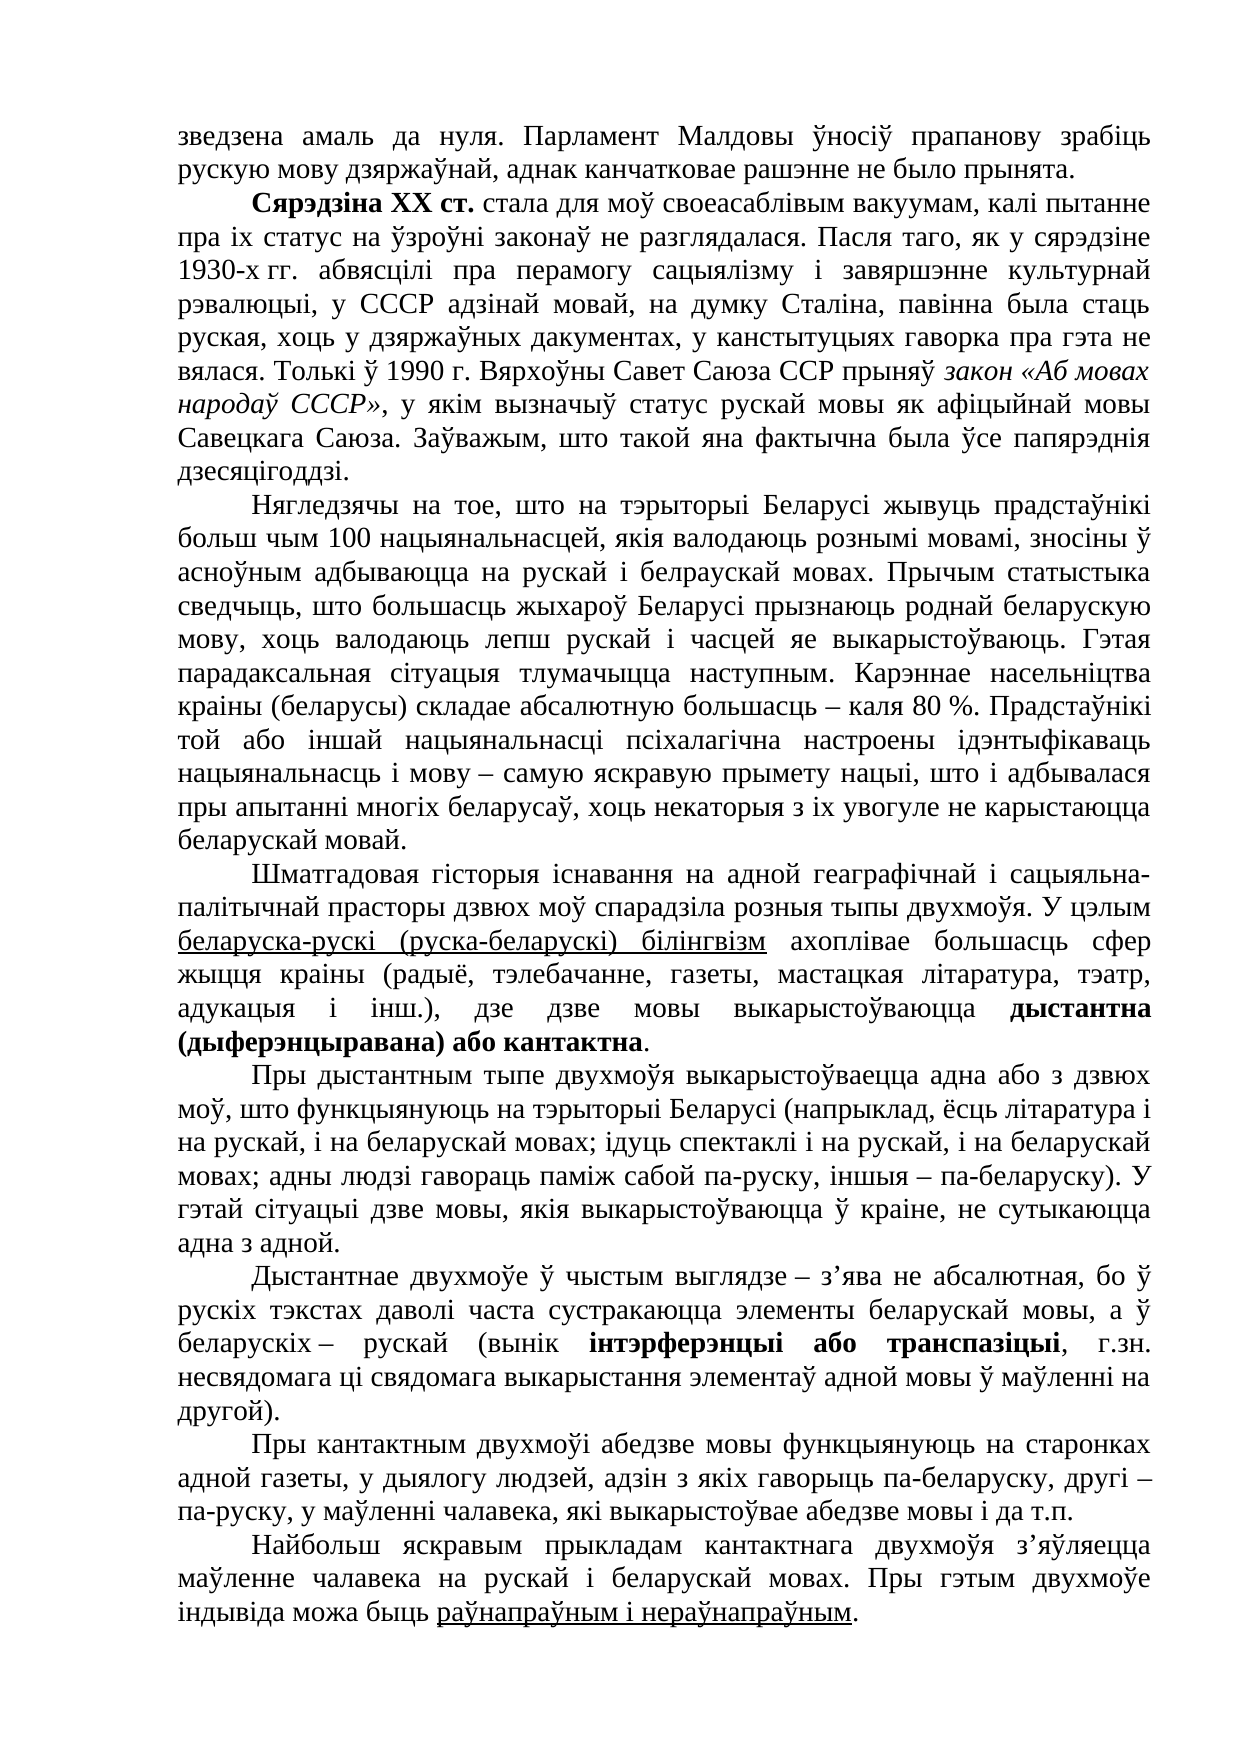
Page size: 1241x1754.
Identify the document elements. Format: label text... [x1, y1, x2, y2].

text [177, 118, 1152, 185]
text Пры кантактным двухмоўі абедзве мовы функцыянуюць на старонках адной газеты, у дыялогу людзей, адзін з якіх гаворыць па-беларуску, другі – па-руску, у маўленні чалавека, які выкарыстоўвае абедзве мовы і да т.п. [177, 1426, 1152, 1527]
text Сярэдзіна ХХ ст. стала для моў своеасаблівым вакуумам, калі пытанне пра іх статус на ўзроўні законаў не разглядалася. Пасля таго, як у сярэдзіне 1930-х гг. абвясцілі пра перамогу сацыялізму і завяршэнне культурнай рэвалюцыі, у СССР адзінай мовай, на думку Сталіна, павінна была стаць руская, хоць у дзяржаўных дакументах, у канстытуцыях гаворка пра гэта не вялася. Толькі ў 1990 г. Вярхоўны Савет Саюза ССР прыняў закон «Аб мовах народаў СССР», у якім вызначыў статус рускай мовы як афіцыйнай мовы Савецкага Саюза. Заўважым, што такой яна фактычна была ўсе папярэднія дзесяцігоддзі. [177, 185, 1152, 487]
text Найбольш яскравым прыкладам кантактнага двухмоўя з’яўляецца маўленне чалавека на рускай і беларускай мовах. Пры гэтым двухмоўе індывіда можа быць раўнапраўным і нераўнапраўным. [177, 1527, 1152, 1627]
text Пры дыстантным тыпе двухмоўя выкарыстоўваецца адна або з дзвюх моў, што функцыянуюць на тэрыторыі Беларусі (напрыклад, ёсць літаратура і на рускай, і на беларускай мовах; ідуць спектаклі і на рускай, і на беларускай мовах; адны людзі гавораць паміж сабой па-руску, іншыя – па-беларуску). У гэтай сітуацыі дзве мовы, якія выкарыстоўваюцца ў краіне, не сутыкаюцца адна з адной. [177, 1057, 1152, 1258]
text Шматгадовая гісторыя існавання на адной геаграфічнай і сацыяльна-палітычнай прасторы дзвюх моў спарадзіла розныя тыпы двухмоўя. У цэлым беларуска-рускі (руска-беларускі) білінгвізм ахоплівае большасць сфер жыцця краіны (радыё, тэлебачанне, газеты, мастацкая літаратура, тэатр, адукацыя і інш.), дзе дзве мовы выкарыстоўваюцца дыстантна (дыферэнцыравана) або кантактна. [177, 856, 1152, 1057]
text Дыстантнае двухмоўе ў чыстым выглядзе – з’ява не абсалютная, бо ў рускіх тэкстах даволі часта сустракаюцца элементы беларускай мовы, а ў беларускіх – рускай (вынік інтэрферэнцыі або транспазіцыі, г.зн. несвядомага ці свядомага выкарыстання элементаў адной мовы ў маўленні на другой). [177, 1258, 1152, 1426]
text Нягледзячы на тое, што на тэрыторыі Беларусі жывуць прадстаўнікі больш чым 100 нацыянальнасцей, якія валодаюць рознымі мовамі, зносіны ў асноўным адбываюцца на рускай і белраускай мовах. Прычым статыстыка сведчыць, што большасць жыхароў Беларусі прызнаюць роднай беларускую мову, хоць валодаюць лепш рускай і часцей яе выкарыстоўваюць. Гэтая парадаксальная сітуацыя тлумачыцца наступным. Карэннае насельніцтва краіны (беларусы) складае абсалютную большасць – каля 80 %. Прадстаўнікі той або іншай нацыянальнасці псіхалагічна настроены ідэнтыфікаваць нацыянальнасць і мову – самую яскравую прымету нацыі, што і адбывалася пры апытанні многіх беларусаў, хоць некаторыя з іх увогуле не карыстаюцца беларускай мовай. [177, 487, 1152, 856]
